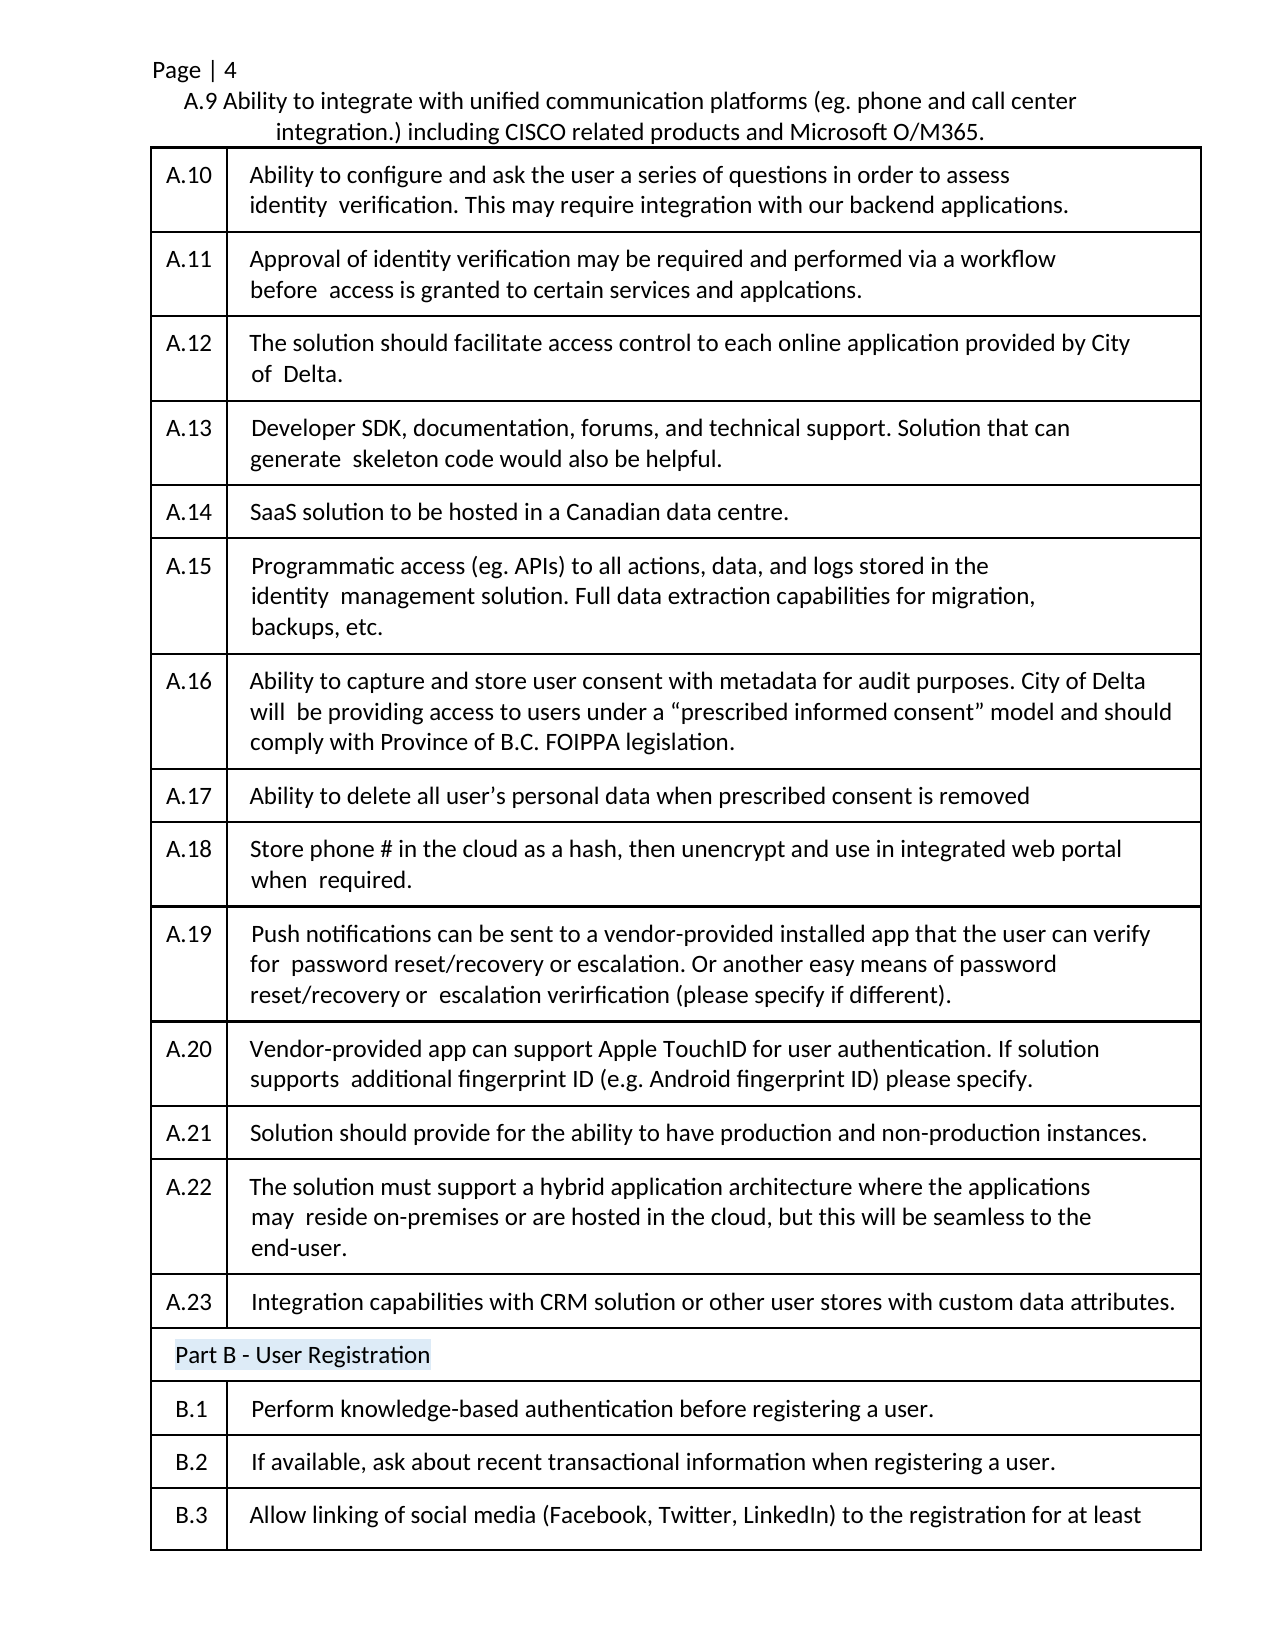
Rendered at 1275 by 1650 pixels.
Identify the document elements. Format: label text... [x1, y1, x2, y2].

table_cell Store phone # in the cloud as a hash, then unencrypt and use in integrated web portal when required. [228, 823, 1200, 905]
table_cell B.2 [152, 1436, 226, 1487]
table_cell A.14 [152, 486, 226, 537]
table_cell A.16 [152, 655, 226, 767]
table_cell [228, 1489, 1200, 1549]
table_cell A.22 [152, 1160, 226, 1273]
table_cell The solution must support a hybrid application architecture where the applications may reside on-premises or are hosted in the cloud, but this will be seamless to the end-user. [228, 1160, 1200, 1273]
table_cell Ability to delete all user’s personal data when prescribed consent is removed [228, 770, 1200, 821]
table_header Ability to configure and ask the user a series of questions in order to assess identity verification. This may require integration with our backend applications. [228, 149, 1200, 231]
table_cell Ability to capture and store user consent with metadata for audit purposes. City of Delta will be providing access to users under a “prescribed informed consent” model and should comply with Province of B.C. FOIPPA legislation. [228, 655, 1200, 767]
table_cell Perform knowledge-based authentication before registering a user. [228, 1382, 1200, 1434]
table_cell A.12 [152, 317, 226, 399]
table_cell Programmatic access (eg. APIs) to all actions, data, and logs stored in the identity management solution. Full data extraction capabilities for migration, backups, etc. [228, 539, 1200, 652]
table_cell Push notifications can be sent to a vendor-provided installed app that the user can verify for password reset/recovery or escalation. Or another easy means of password reset/recovery or escalation verirfication (please specify if different). [228, 908, 1200, 1020]
table_cell B.3 [152, 1489, 226, 1549]
table_cell A.11 [152, 233, 226, 315]
table_cell A.17 [152, 770, 226, 821]
text A.9 Ability to integrate with unified communication platforms (eg. phone and call center integration.) including CISCO related products and Microsoft O/M365. [162, 85, 1099, 146]
table_cell A.18 [152, 823, 226, 905]
table_cell Approval of identity verification may be required and performed via a workflow before access is granted to certain services and applcations. [228, 233, 1200, 315]
table_cell Part B - User Registration [152, 1329, 1200, 1380]
table_cell A.15 [152, 539, 226, 652]
table_cell B.1 [152, 1382, 226, 1434]
table_cell A.21 [152, 1107, 226, 1158]
table_cell A.19 [152, 908, 226, 1020]
table_cell A.13 [152, 402, 226, 484]
table_header A.10 [152, 149, 226, 231]
table_cell Developer SDK, documentation, forums, and technical support. Solution that can generate skeleton code would also be helpful. [228, 402, 1200, 484]
table_cell SaaS solution to be hosted in a Canadian data centre. [228, 486, 1200, 537]
table_cell Solution should provide for the ability to have production and non-production instances. [228, 1107, 1200, 1158]
table_cell The solution should facilitate access control to each online application provided by City of Delta. [228, 317, 1200, 399]
text Page | 4 [152, 54, 1199, 85]
table_cell A.20 [152, 1023, 226, 1105]
table_cell If available, ask about recent transactional information when registering a user. [228, 1436, 1200, 1487]
table_cell A.23 [152, 1275, 226, 1327]
table_cell Vendor-provided app can support Apple TouchID for user authentication. If solution supports additional fingerprint ID (e.g. Android fingerprint ID) please specify. [228, 1023, 1200, 1105]
table_cell Integration capabilities with CRM solution or other user stores with custom data attributes. [228, 1275, 1200, 1327]
